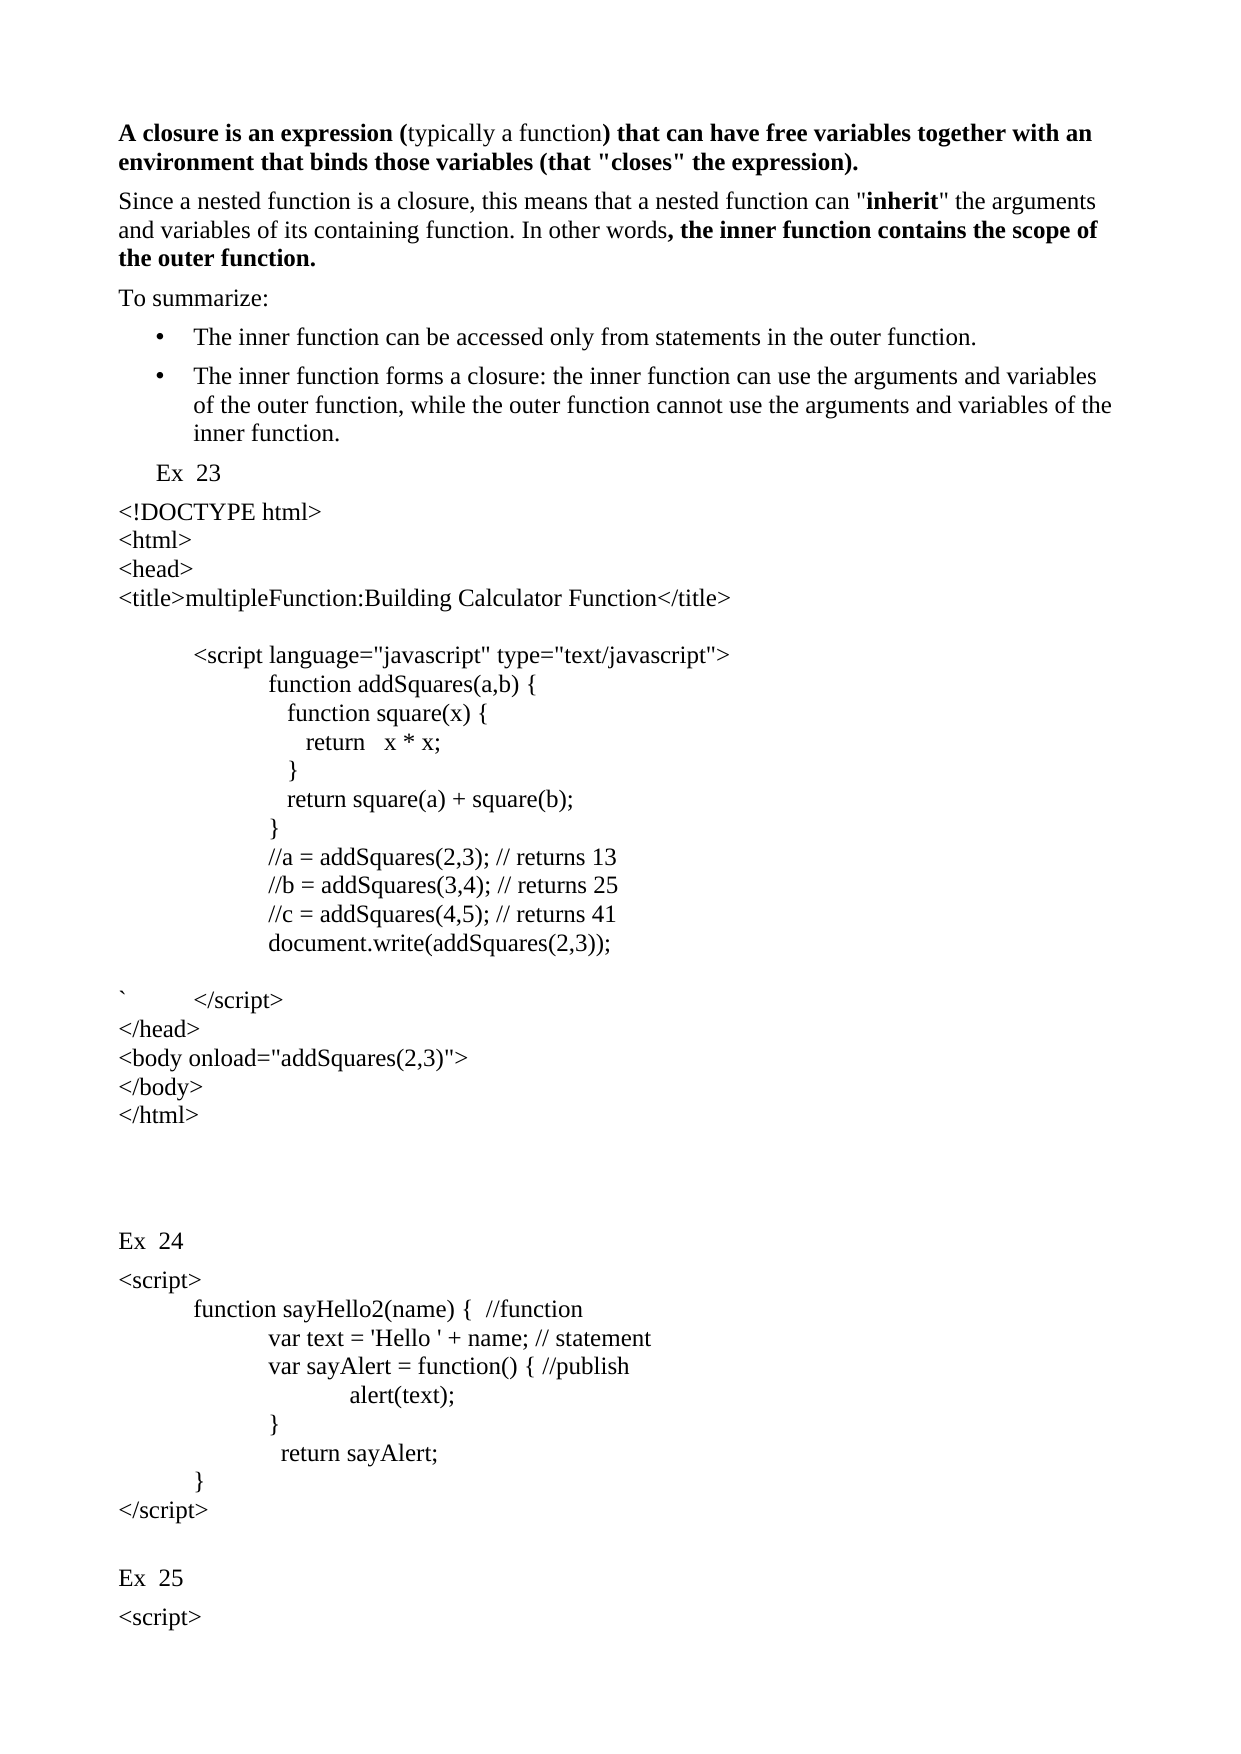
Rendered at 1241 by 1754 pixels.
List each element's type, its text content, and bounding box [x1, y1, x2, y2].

text <script> [118, 1602, 1122, 1631]
text </head> [118, 1014, 1122, 1043]
text <!DOCTYPE html> [118, 497, 1122, 526]
text <html> [118, 526, 1122, 554]
text function addSquares(a,b) { [118, 669, 1122, 698]
list The inner function can be accessed only from statements in the outer function. [156, 322, 1122, 351]
text //c = addSquares(4,5); // returns 41 [118, 899, 1122, 928]
text ` </script> [118, 986, 1122, 1014]
text return square(a) + square(b); [118, 784, 1122, 813]
text function sayHello2(name) { //function var text = 'Hello ' + name; // statement var sayAlert = function() { //publish [118, 1294, 1122, 1380]
text <head> [118, 554, 1122, 583]
text Since a nested function is a closure, this means that a nested function can "inherit" the arguments and variables of its containing function. In other words, the inner function contains the scope of the outer function. [118, 186, 1122, 272]
text Ex 25 [118, 1563, 1122, 1592]
text function square(x) { [118, 698, 1122, 727]
text return x * x; [118, 727, 1122, 756]
text <body onload="addSquares(2,3)"> [118, 1043, 1122, 1072]
text alert(text); [268, 1380, 1122, 1409]
text } [118, 813, 1122, 842]
text Ex 24 [118, 1226, 1122, 1255]
text </body> [118, 1072, 1122, 1101]
text //b = addSquares(3,4); // returns 25 [118, 871, 1122, 899]
text </html> [118, 1101, 1122, 1129]
text <script language="javascript" type="text/javascript"> [118, 641, 1122, 669]
text A closure is an expression (typically a function) that can have free variables together with an environment that binds those variables (that "closes" the expression). [118, 118, 1122, 176]
text Ex 23 [156, 458, 1122, 486]
text <script> [118, 1265, 1122, 1294]
text <title>multipleFunction:Building Calculator Function</title> [118, 583, 1122, 612]
text To summarize: [118, 283, 1122, 311]
list The inner function forms a closure: the inner function can use the arguments and variables of the outer function, while the outer function cannot use the arguments and variables of the inner function. [156, 361, 1122, 447]
text } [118, 756, 1122, 784]
text } [118, 1466, 1122, 1495]
text //a = addSquares(2,3); // returns 13 [118, 842, 1122, 871]
text } return sayAlert; [268, 1409, 1122, 1466]
text document.write(addSquares(2,3)); [118, 928, 1122, 957]
text </script> [118, 1495, 1122, 1524]
